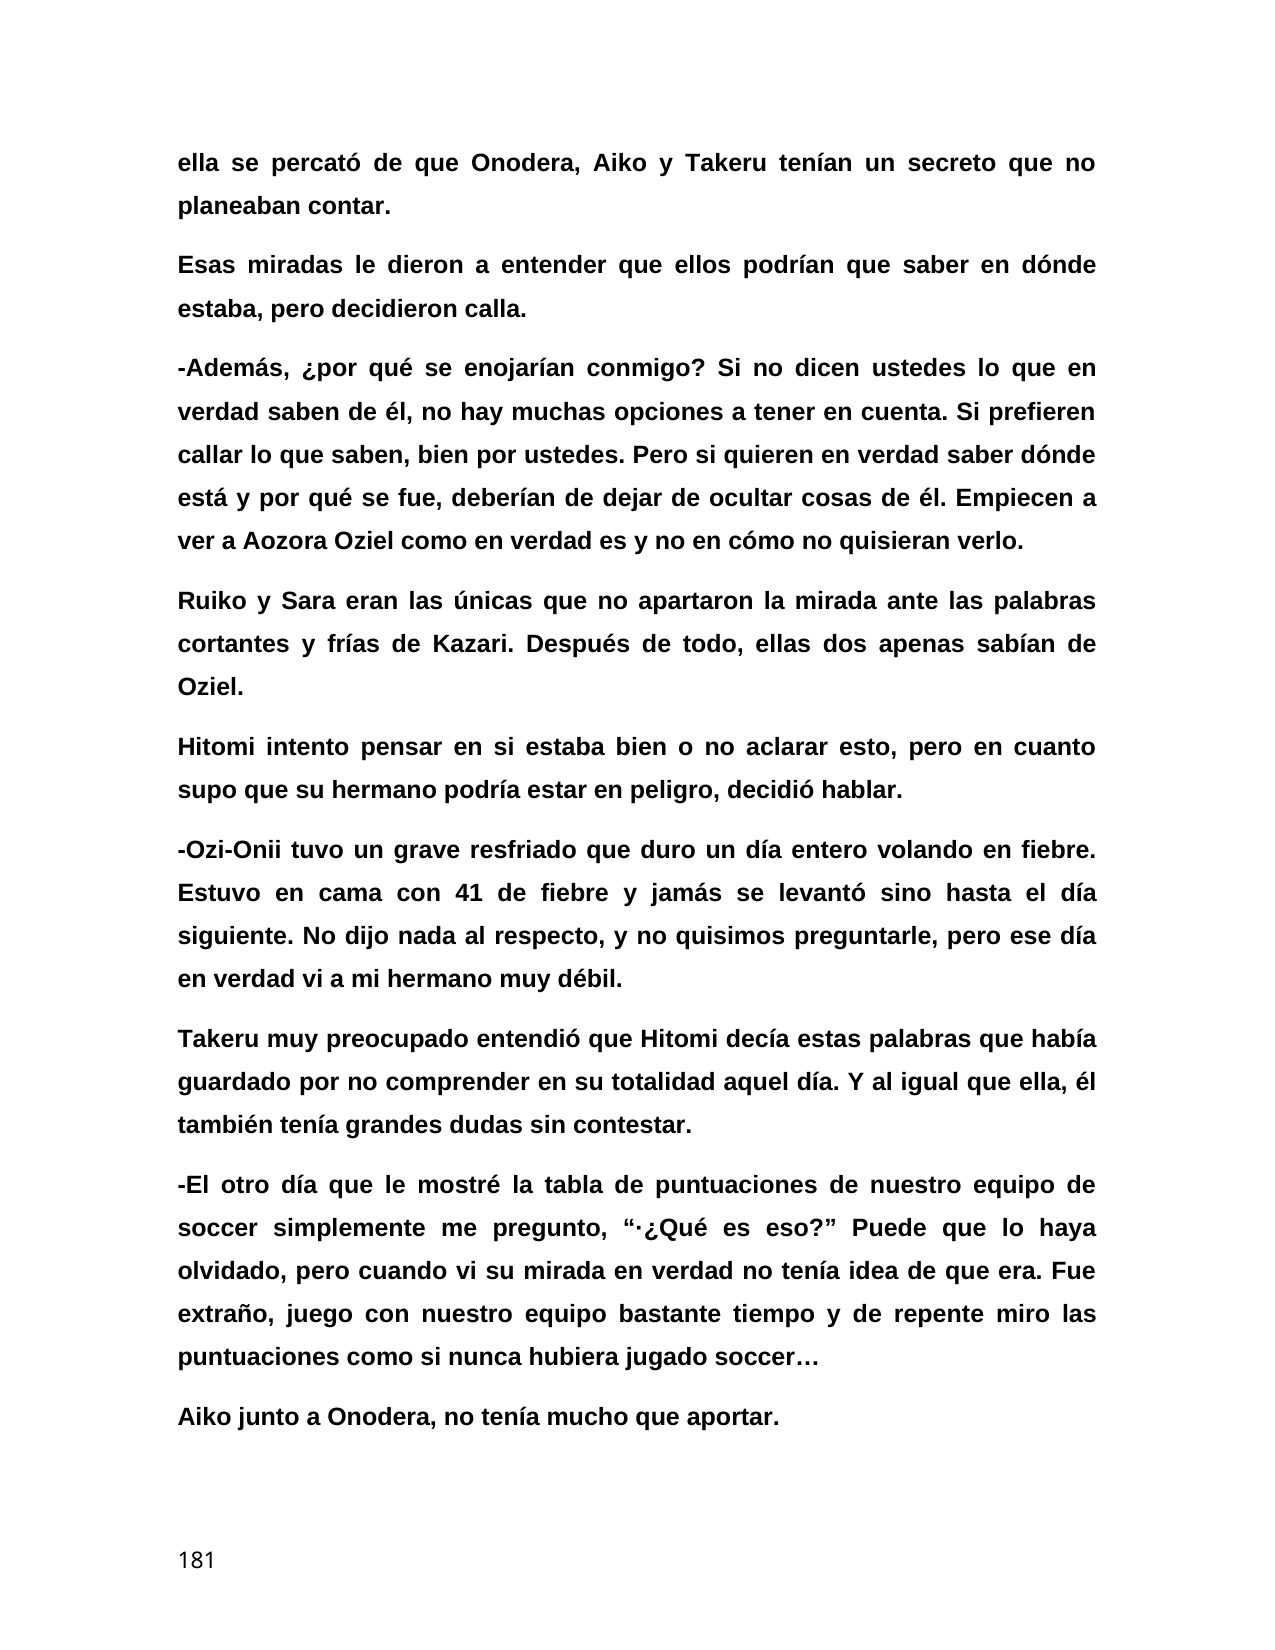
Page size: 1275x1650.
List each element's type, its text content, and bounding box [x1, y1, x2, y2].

text -Ozi-Onii tuvo un grave resfriado que duro un día entero volando en fiebre. Estuvo en cama con 41 de fiebre y jamás se levantó sino hasta el día siguiente. No dijo nada al respecto, y no quisimos preguntarle, pero ese día en verdad vi a mi hermano muy débil. [177, 835, 1098, 993]
text Ruiko y Sara eran las únicas que no apartaron la mirada ante las palabras cortantes y frías de Kazari. Después de todo, ellas dos apenas sabían de Oziel. [177, 586, 1098, 701]
text -Además, ¿por qué se enojarían conmigo? Si no dicen ustedes lo que en verdad saben de él, no hay muchas opciones a tener en cuenta. Si prefieren callar lo que saben, bien por ustedes. Pero si quieren en verdad saber dónde está y por qué se fue, deberían de dejar de ocultar cosas de él. Empiecen a ver a Aozora Oziel como en verdad es y no en cómo no quisieran verlo. [177, 353, 1098, 555]
text Hitomi intento pensar en si estaba bien o no aclarar esto, pero en cuanto supo que su hermano podría estar en peligro, decidió hablar. [177, 732, 1098, 804]
text Takeru muy preocupado entendió que Hitomi decía estas palabras que había guardado por no comprender en su totalidad aquel día. Y al igual que ella, él también tenía grandes dudas sin contestar. [177, 1024, 1098, 1139]
text -El otro día que le mostré la tabla de puntuaciones de nuestro equipo de soccer simplemente me pregunto, “·¿Qué es eso?” Puede que lo haya olvidado, pero cuando vi su mirada en verdad no tenía idea de que era. Fue extraño, juego con nuestro equipo bastante tiempo y de repente miro las puntuaciones como si nunca hubiera jugado soccer… [177, 1170, 1098, 1371]
text Aiko junto a Onodera, no tenía mucho que aportar. [177, 1402, 1098, 1431]
text Esas miradas le dieron a entender que ellos podrían que saber en dónde estaba, pero decidieron calla. [177, 251, 1098, 322]
